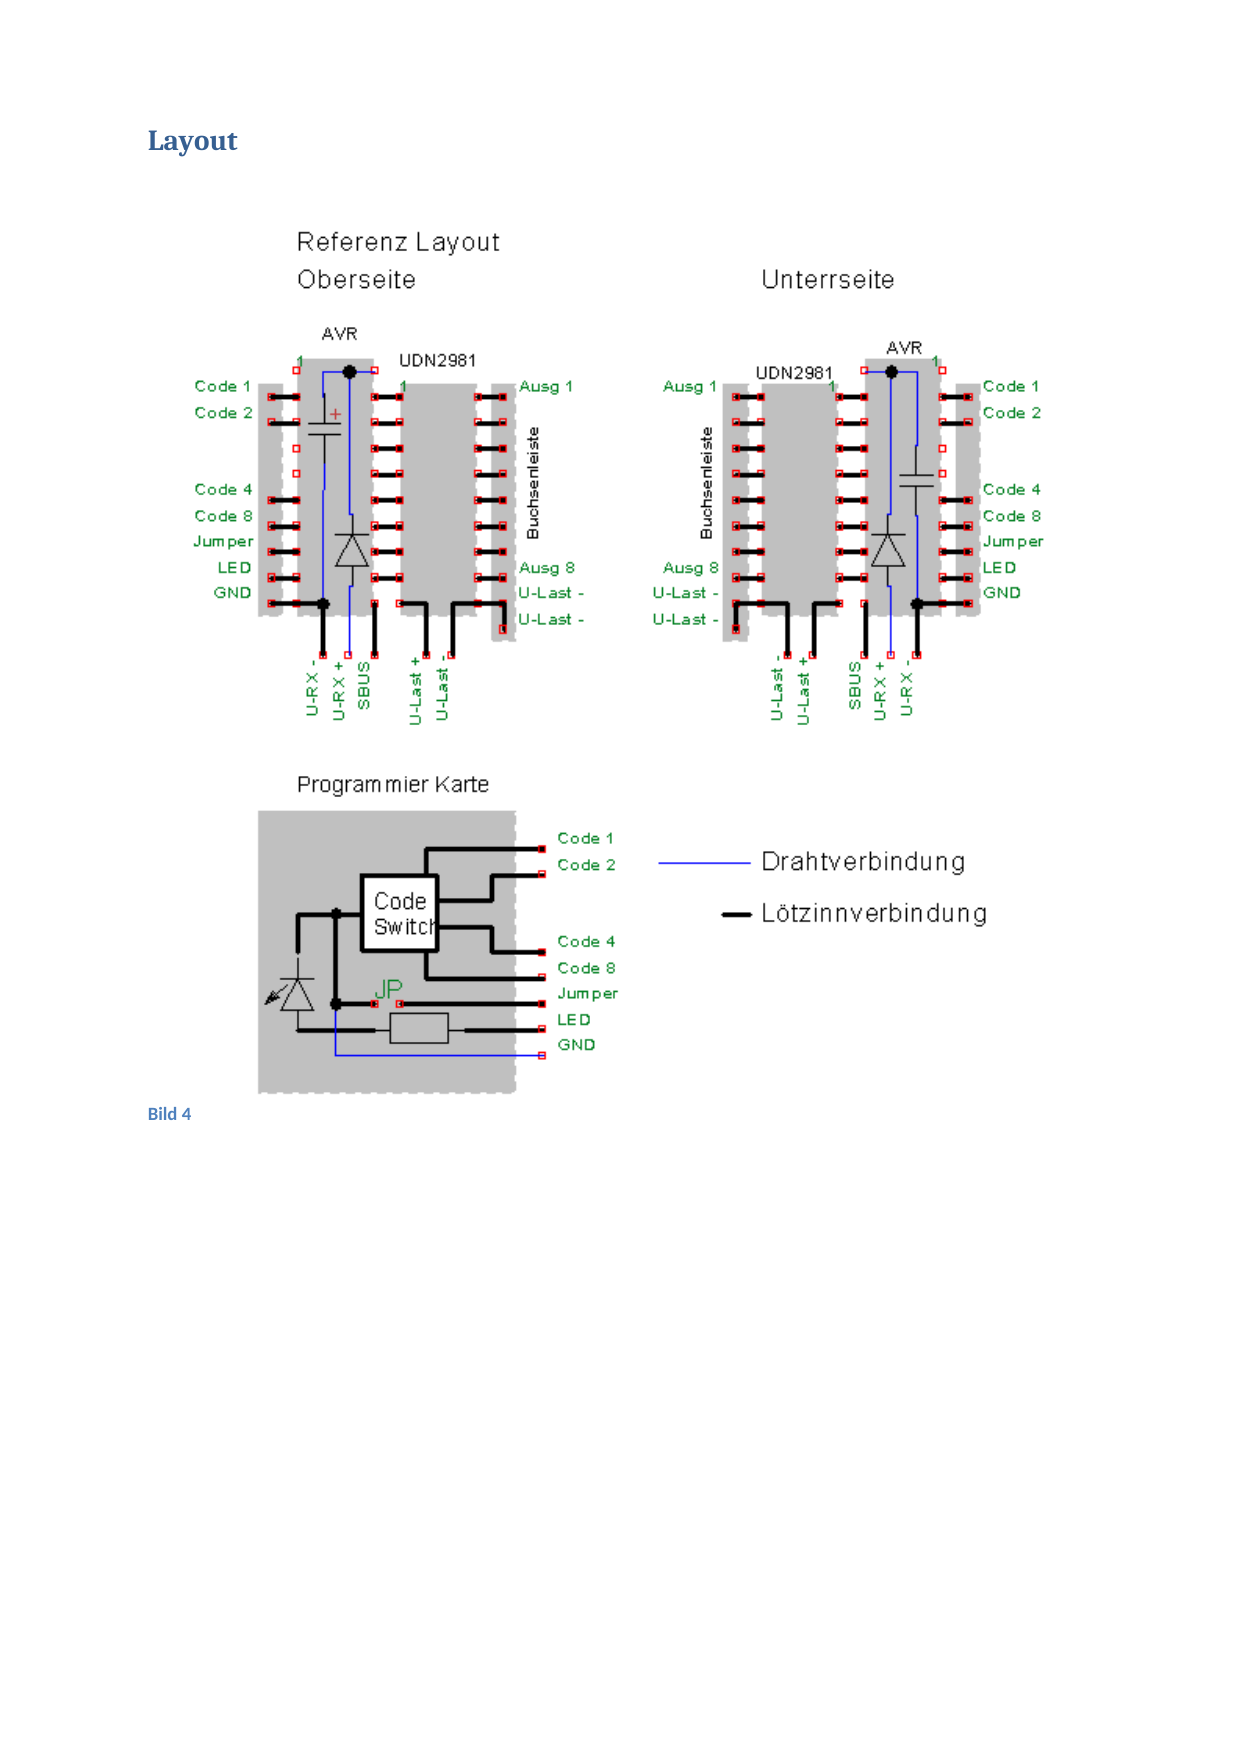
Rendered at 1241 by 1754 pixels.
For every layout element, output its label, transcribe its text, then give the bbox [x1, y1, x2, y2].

subtitle Layout [148, 124, 1093, 157]
picture [188, 226, 1053, 1102]
text Bild 4 [148, 1102, 1093, 1125]
